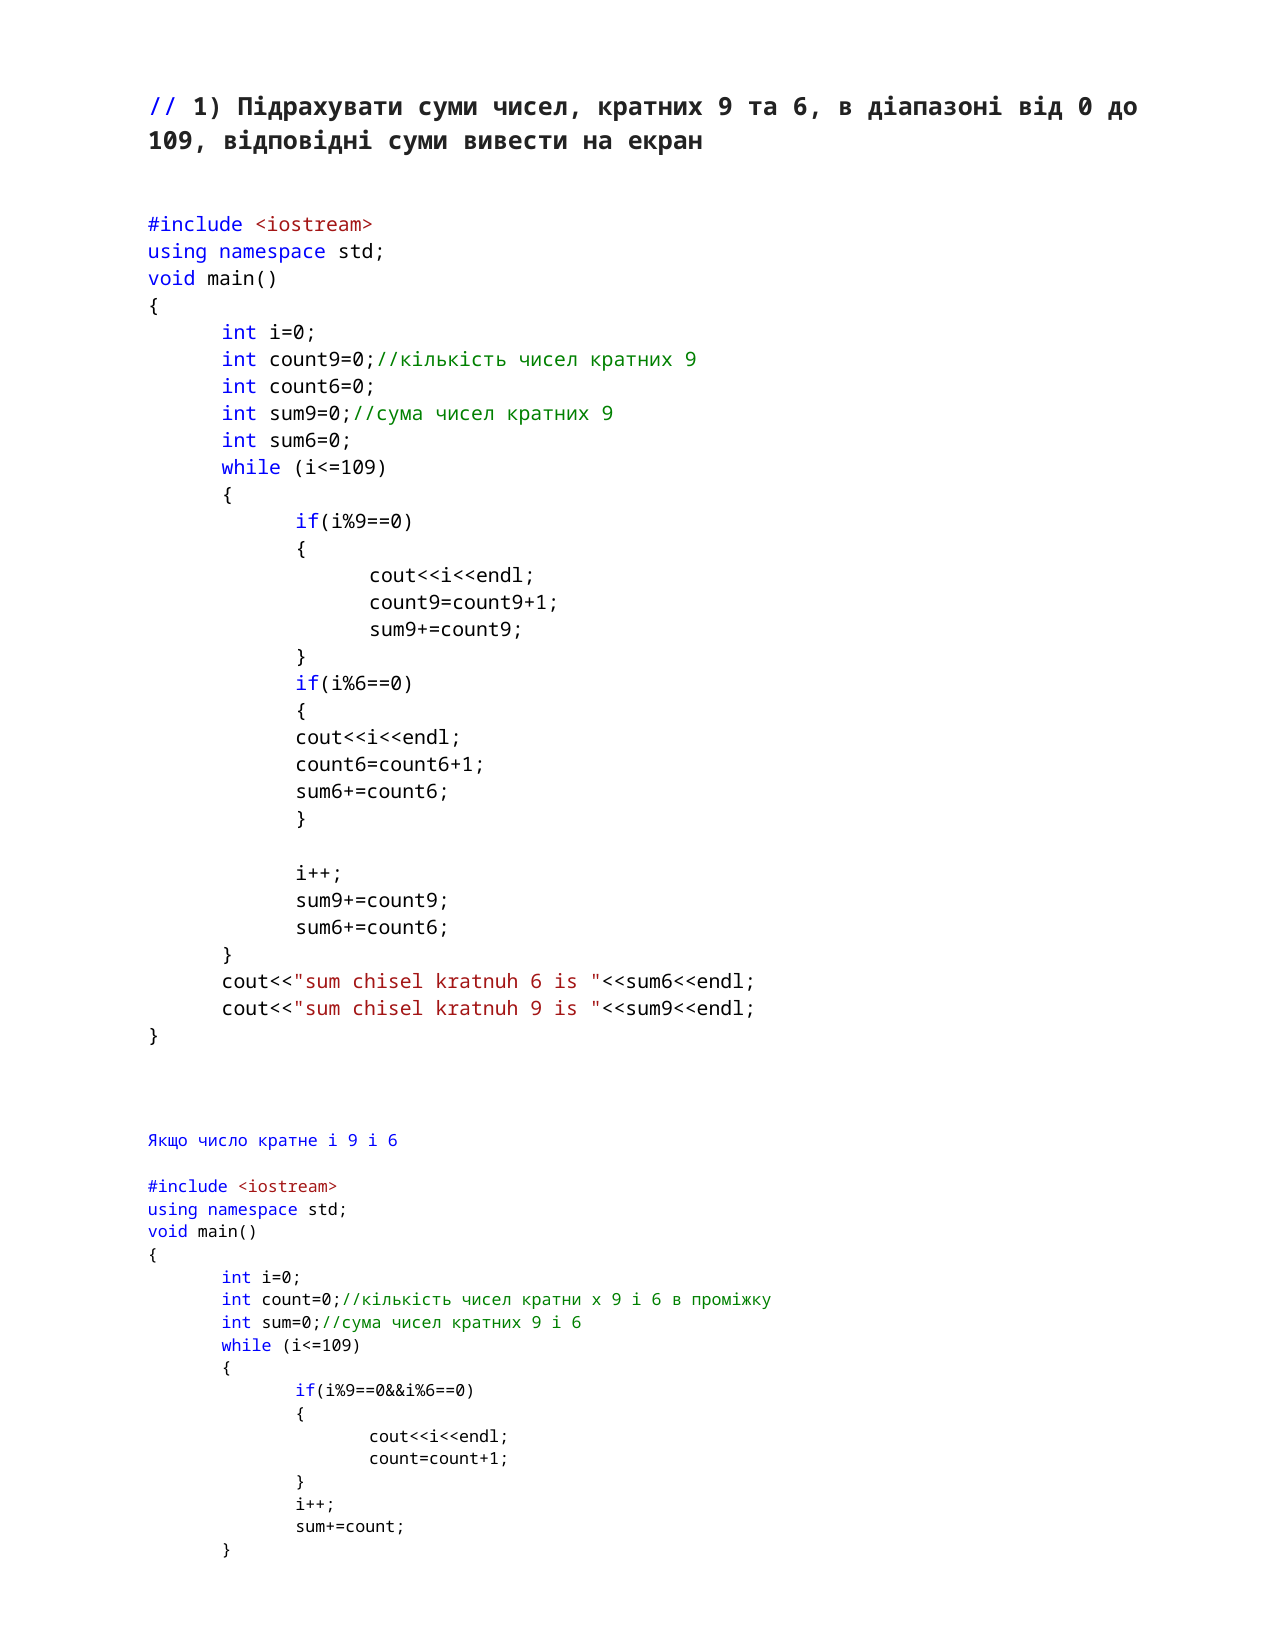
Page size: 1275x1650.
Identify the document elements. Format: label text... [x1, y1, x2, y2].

text sum9+=count9; [148, 886, 1186, 913]
text void main() [148, 264, 1186, 292]
text { [148, 1242, 1186, 1265]
text if(i%9==0&&i%6==0) [148, 1379, 1186, 1401]
text cout<<i<<endl; [148, 723, 1186, 750]
text { [148, 534, 1186, 561]
text i++; [148, 859, 1186, 886]
text cout<<"sum chisel kratnuh 9 is "<<sum9<<endl; [148, 994, 1186, 1021]
text { [148, 480, 1186, 507]
text while (i<=109) [148, 1333, 1186, 1356]
text if(i%9==0) [148, 507, 1186, 534]
text } [148, 1469, 1186, 1492]
text count=count+1; [148, 1447, 1186, 1469]
text cout<<i<<endl; [148, 561, 1186, 588]
text cout<<i<<endl; [148, 1424, 1186, 1447]
text #include <iostream> [148, 1174, 1186, 1197]
text { [148, 292, 1186, 318]
text count6=count6+1; [148, 750, 1186, 777]
text Якщо число кратне і 9 і 6 [148, 1129, 1186, 1152]
text sum6+=count6; [148, 913, 1186, 940]
text } [148, 940, 1186, 967]
text #include <iostream> [148, 211, 1186, 238]
text } [148, 642, 1186, 669]
text count9=count9+1; [148, 588, 1186, 615]
text // 1) Підрахувати суми чисел, кратних 9 та 6, в діапазоні від 0 до 109, відповідні суми вивести на екран [148, 88, 1186, 157]
text sum+=count; [148, 1515, 1186, 1538]
text { [148, 1356, 1186, 1379]
text { [148, 1401, 1186, 1424]
text int sum=0;//сума чисел кратних 9 і 6 [148, 1311, 1186, 1333]
text } [148, 804, 1186, 831]
text } [148, 1538, 1186, 1560]
text if(i%6==0) [148, 669, 1186, 696]
text int sum9=0;//сума чисел кратних 9 [148, 399, 1186, 426]
text using namespace std; [148, 238, 1186, 264]
text using namespace std; [148, 1197, 1186, 1220]
text { [148, 696, 1186, 723]
text int i=0; [148, 318, 1186, 346]
text sum6+=count6; [148, 777, 1186, 804]
text i++; [148, 1492, 1186, 1515]
text int count=0;//кількість чисел кратни х 9 і 6 в проміжку [148, 1288, 1186, 1311]
text sum9+=count9; [148, 615, 1186, 642]
text int count9=0;//кількість чисел кратних 9 [148, 346, 1186, 372]
text int sum6=0; [148, 426, 1186, 453]
text } [148, 1021, 1186, 1048]
text int count6=0; [148, 372, 1186, 399]
text cout<<"sum chisel kratnuh 6 is "<<sum6<<endl; [148, 967, 1186, 994]
text while (i<=109) [148, 453, 1186, 480]
text void main() [148, 1220, 1186, 1242]
text int i=0; [148, 1265, 1186, 1288]
